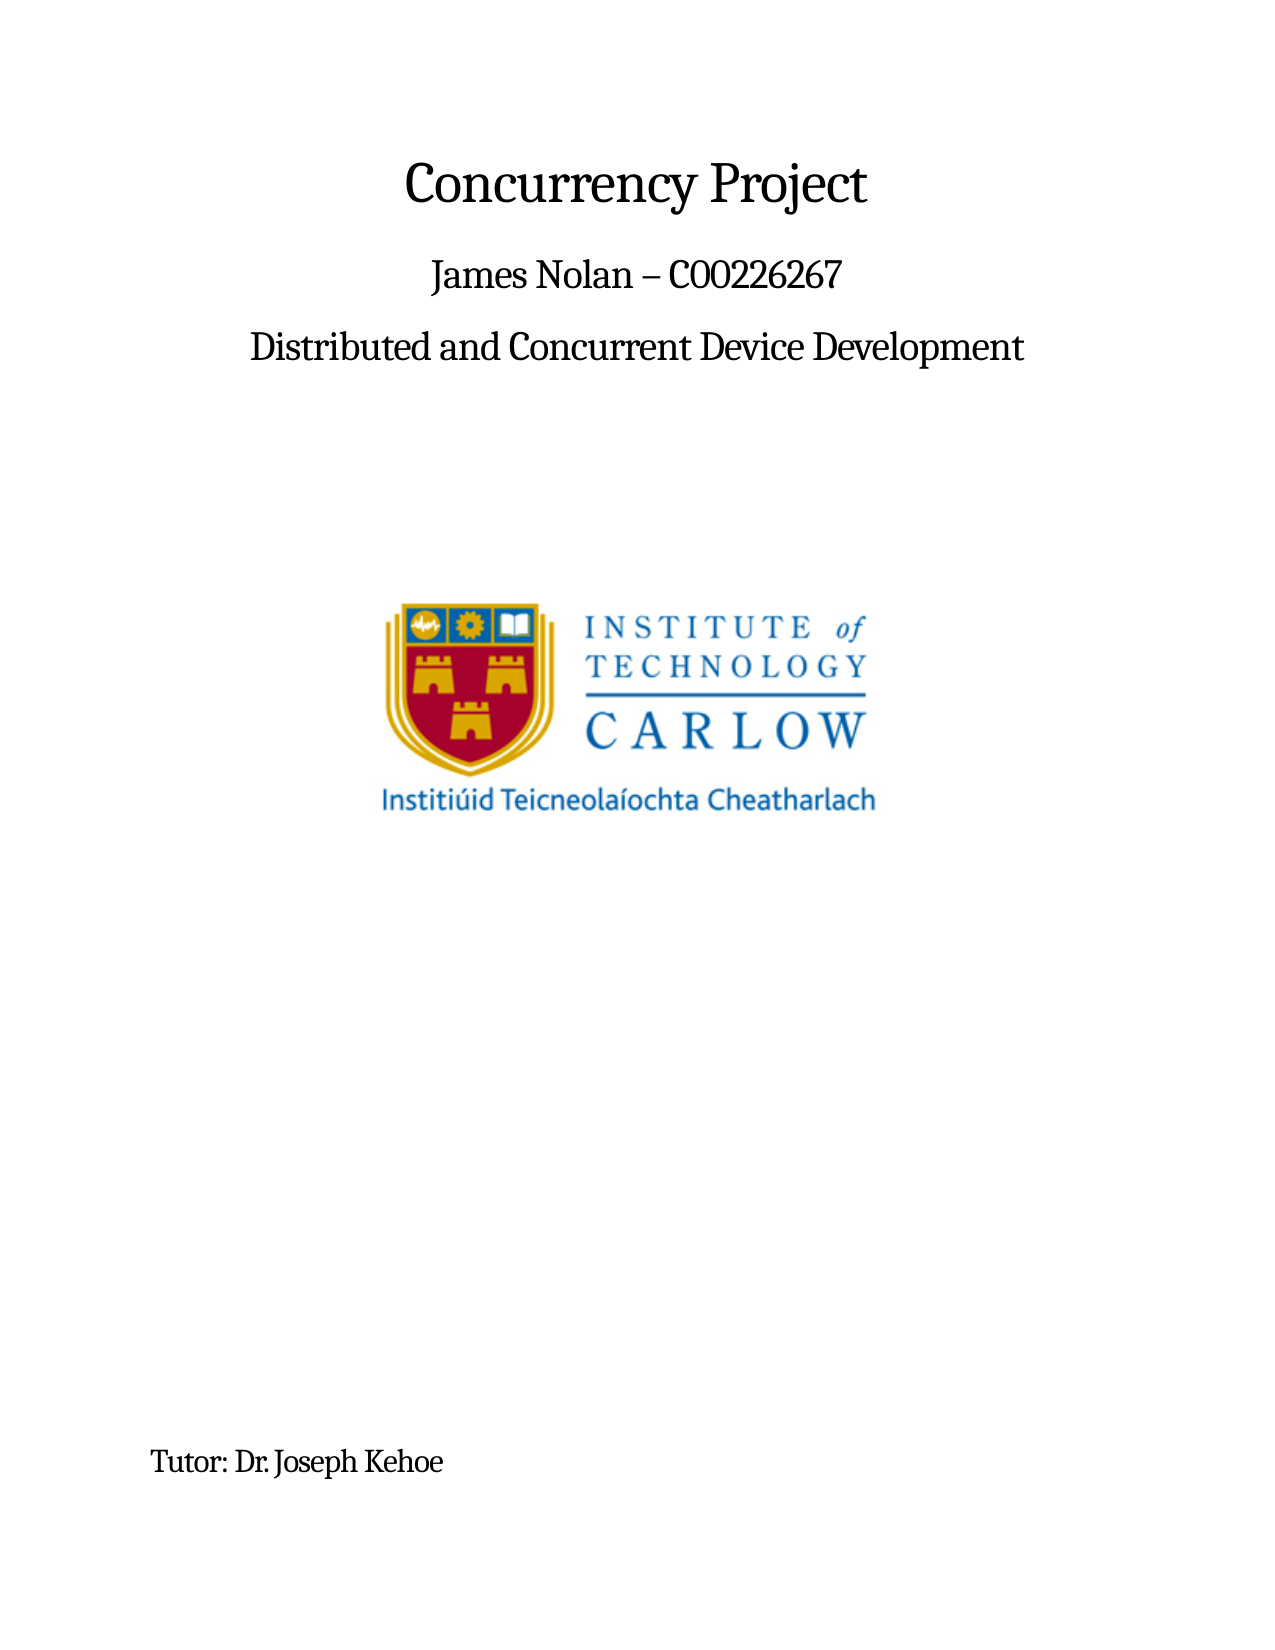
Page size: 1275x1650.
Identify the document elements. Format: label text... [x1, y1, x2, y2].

title Concurrency Project [150, 150, 1125, 217]
picture [348, 502, 922, 922]
title James Nolan – C00226267 [150, 251, 1125, 298]
title Distributed and Concurrent Device Development [150, 322, 1125, 370]
